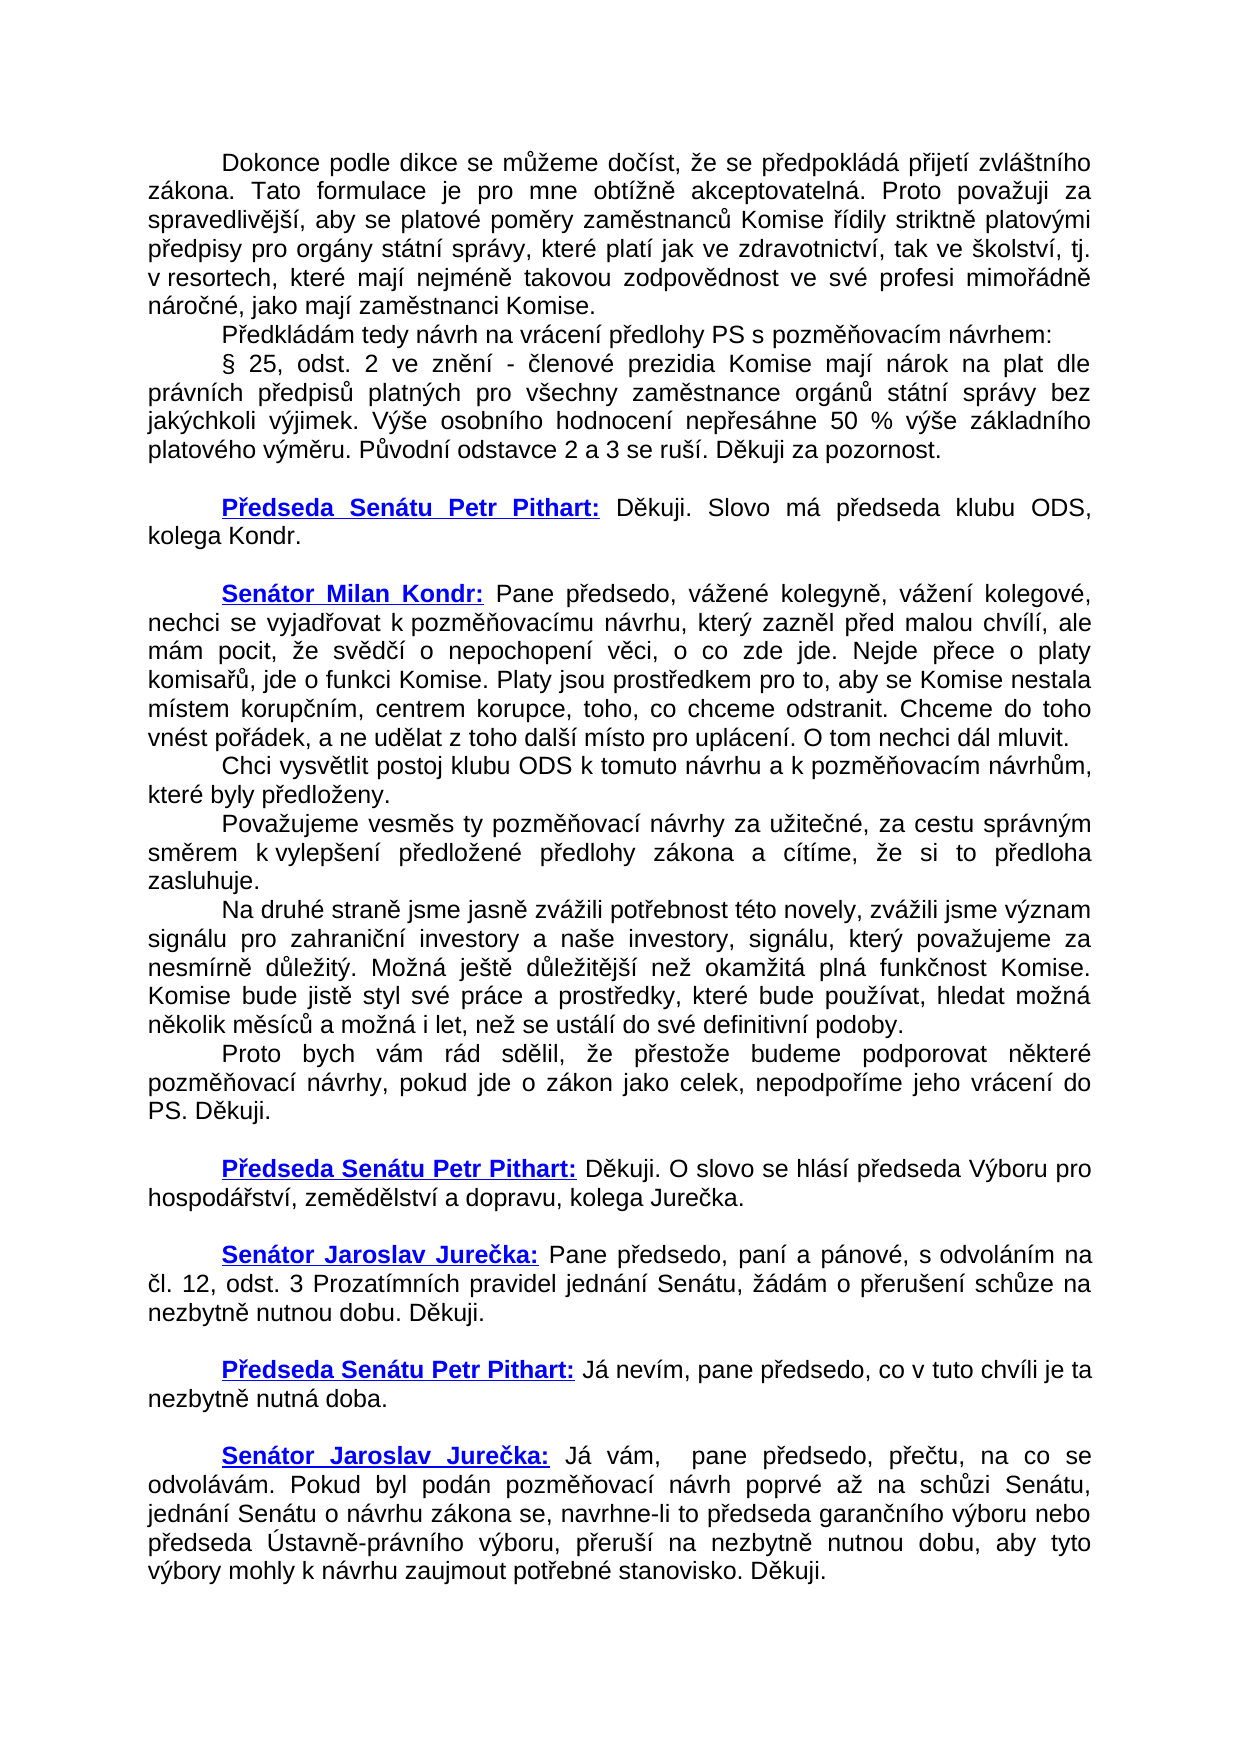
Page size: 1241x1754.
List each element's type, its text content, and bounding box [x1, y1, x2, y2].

text Předseda Senátu Petr Pithart: Děkuji. O slovo se hlásí předseda Výboru pro hospodářství, zemědělství a dopravu, kolega Jurečka. [148, 1154, 1093, 1211]
text Senátor Jaroslav Jurečka: Pane předsedo, paní a pánové, s odvoláním na čl. 12, odst. 3 Prozatímních pravidel jednání Senátu, žádám o přerušení schůze na nezbytně nutnou dobu. Děkuji. [148, 1240, 1093, 1326]
text Senátor Jaroslav Jurečka: Já vám, pane předsedo, přečtu, na co se odvolávám. Pokud byl podán pozměňovací návrh poprvé až na schůzi Senátu, jednání Senátu o návrhu zákona se, navrhne-li to předseda garančního výboru nebo předseda Ústavně-právního výboru, přeruší na nezbytně nutnou dobu, aby tyto výbory mohly k návrhu zaujmout potřebné stanovisko. Děkuji. [148, 1441, 1093, 1585]
text Chci vysvětlit postoj klubu ODS k tomuto návrhu a k pozměňovacím návrhům, které byly předloženy. [148, 751, 1093, 809]
text Na druhé straně jsme jasně zvážili potřebnost této novely, zvážili jsme význam signálu pro zahraniční investory a naše investory, signálu, který považujeme za nesmírně důležitý. Možná ještě důležitější než okamžitá plná funkčnost Komise. Komise bude jistě styl své práce a prostředky, které bude používat, hledat možná několik měsíců a možná i let, než se ustálí do své definitivní podoby. [148, 895, 1093, 1039]
text Proto bych vám rád sdělil, že přestože budeme podporovat některé pozměňovací návrhy, pokud jde o zákon jako celek, nepodpoříme jeho vrácení do PS. Děkuji. [148, 1039, 1093, 1125]
text § 25, odst. 2 ve znění - členové prezidia Komise mají nárok na plat dle právních předpisů platných pro všechny zaměstnance orgánů státní správy bez jakýchkoli výjimek. Výše osobního hodnocení nepřesáhne 50 % výše základního platového výměru. Původní odstavce 2 a 3 se ruší. Děkuji za pozornost. [148, 349, 1093, 464]
text Předkládám tedy návrh na vrácení předlohy PS s pozměňovacím návrhem: [148, 320, 1093, 349]
text Předseda Senátu Petr Pithart: Děkuji. Slovo má předseda klubu ODS, kolega Kondr. [148, 493, 1093, 550]
text Dokonce podle dikce se můžeme dočíst, že se předpokládá přijetí zvláštního zákona. Tato formulace je pro mne obtížně akceptovatelná. Proto považuji za spravedlivější, aby se platové poměry zaměstnanců Komise řídily striktně platovými předpisy pro orgány státní správy, které platí jak ve zdravotnictví, tak ve školství, tj. v resortech, které mají nejméně takovou zodpovědnost ve své profesi mimořádně náročné, jako mají zaměstnanci Komise. [148, 148, 1093, 320]
text Předseda Senátu Petr Pithart: Já nevím, pane předsedo, co v tuto chvíli je ta nezbytně nutná doba. [148, 1355, 1093, 1413]
text Považujeme vesměs ty pozměňovací návrhy za užitečné, za cestu správným směrem k vylepšení předložené předlohy zákona a cítíme, že si to předloha zasluhuje. [148, 809, 1093, 895]
text Senátor Milan Kondr: Pane předsedo, vážené kolegyně, vážení kolegové, nechci se vyjadřovat k pozměňovacímu návrhu, který zazněl před malou chvílí, ale mám pocit, že svědčí o nepochopení věci, o co zde jde. Nejde přece o platy komisařů, jde o funkci Komise. Platy jsou prostředkem pro to, aby se Komise nestala místem korupčním, centrem korupce, toho, co chceme odstranit. Chceme do toho vnést pořádek, a ne udělat z toho další místo pro uplácení. O tom nechci dál mluvit. [148, 579, 1093, 751]
